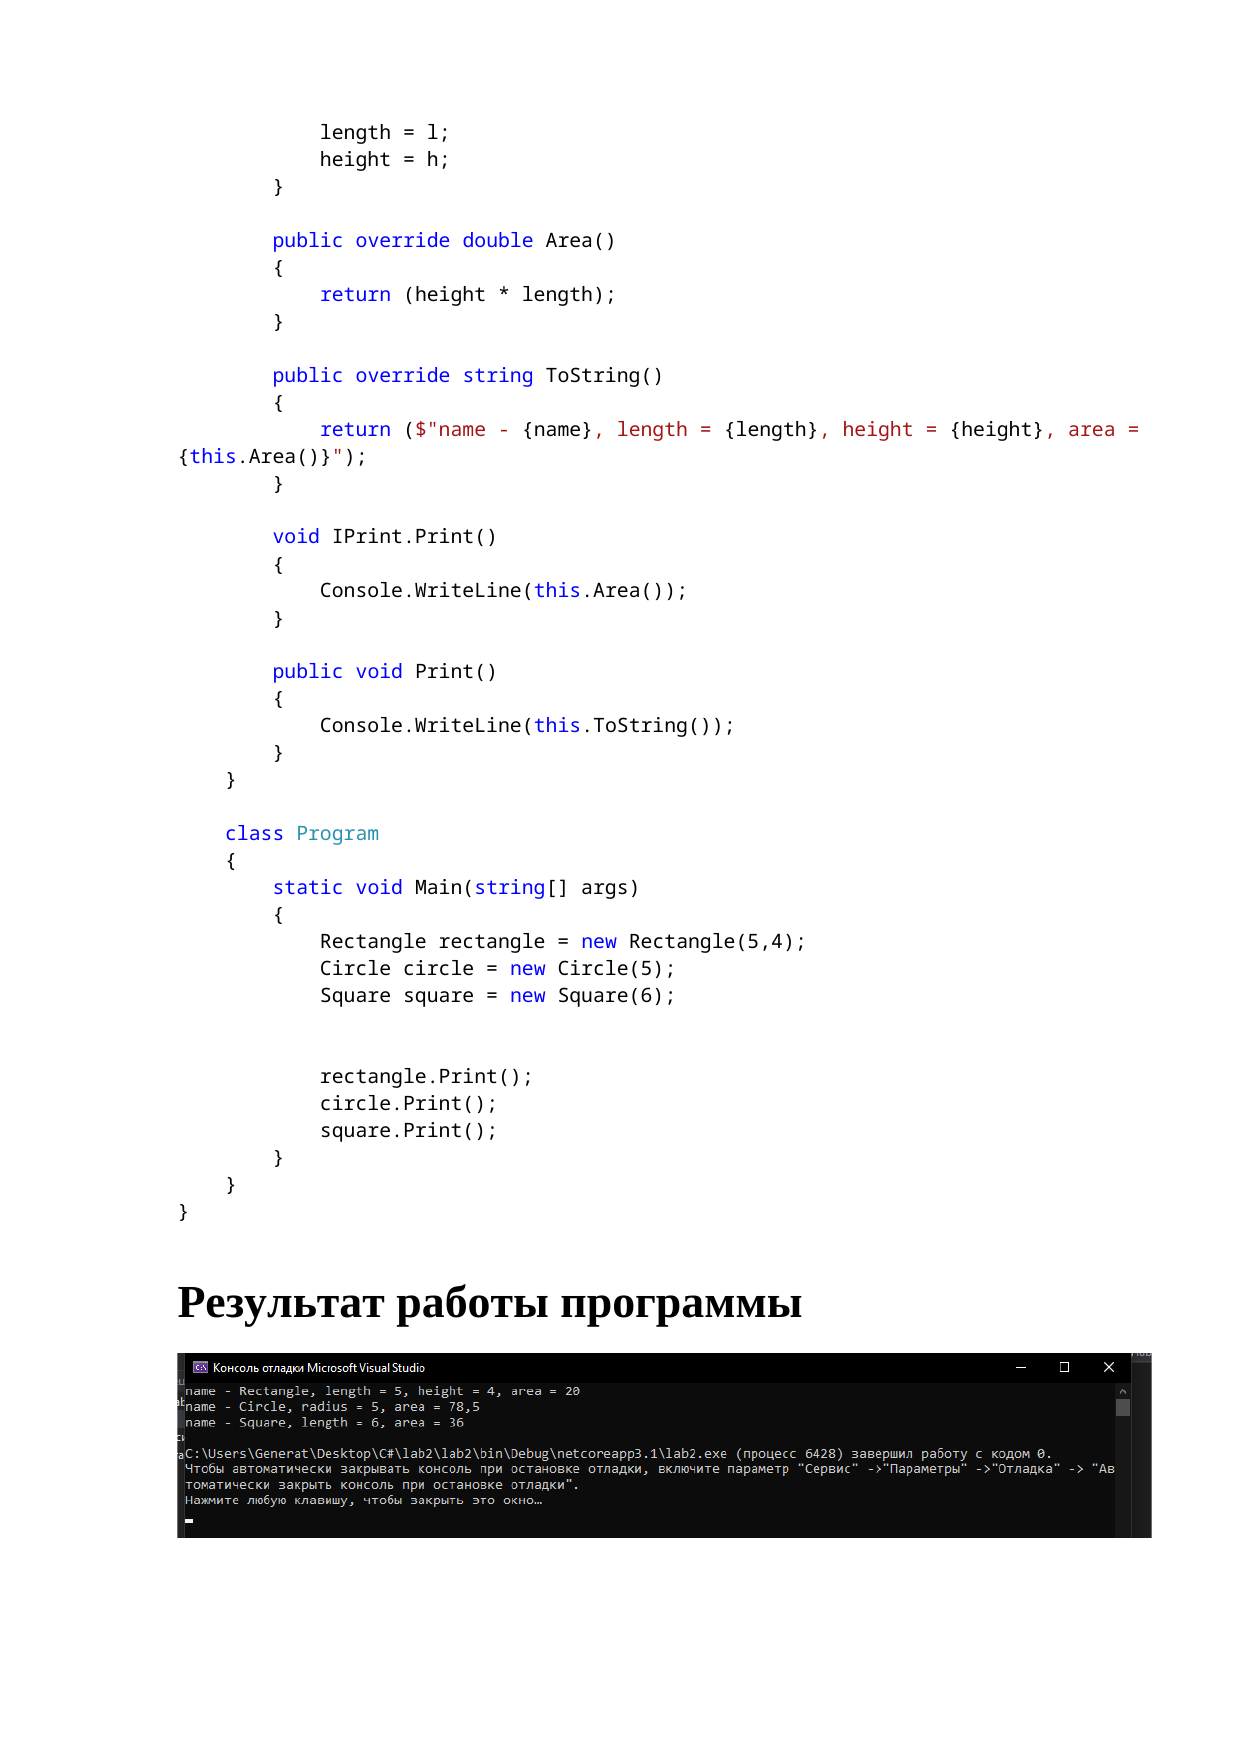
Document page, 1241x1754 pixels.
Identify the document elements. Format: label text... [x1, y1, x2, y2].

text { [177, 685, 1152, 712]
text square.Print(); [177, 1116, 1152, 1143]
picture [177, 1353, 1152, 1538]
text public override double Area() [177, 226, 1152, 253]
text rectangle.Print(); [177, 1062, 1152, 1089]
text } [177, 307, 1152, 334]
text height = h; [177, 145, 1152, 172]
text { [177, 388, 1152, 415]
text { [177, 847, 1152, 873]
text { [177, 901, 1152, 927]
subtitle Результат работы программы [177, 1274, 1152, 1327]
text } [177, 1170, 1152, 1197]
text Circle circle = new Circle(5); [177, 954, 1152, 981]
text public override string ToString() [177, 361, 1152, 388]
text void IPrint.Print() [177, 523, 1152, 550]
text { [177, 550, 1152, 577]
text class Program [177, 819, 1152, 847]
text Rectangle rectangle = new Rectangle(5,4); [177, 927, 1152, 954]
text } [177, 739, 1152, 766]
text length = l; [177, 118, 1152, 145]
text return ($"name - {name}, length = {length}, height = {height}, area = {this.Area()}"); [177, 415, 1152, 469]
text Console.WriteLine(this.Area()); [177, 577, 1152, 604]
text } [177, 604, 1152, 631]
text static void Main(string[] args) [177, 873, 1152, 901]
text public void Print() [177, 658, 1152, 685]
text Console.WriteLine(this.ToString()); [177, 712, 1152, 739]
text return (height * length); [177, 280, 1152, 307]
text } [177, 1197, 1152, 1224]
text circle.Print(); [177, 1089, 1152, 1116]
text { [177, 253, 1152, 280]
text } [177, 1143, 1152, 1170]
text } [177, 172, 1152, 199]
text } [177, 766, 1152, 793]
text Square square = new Square(6); [177, 981, 1152, 1008]
text } [177, 469, 1152, 496]
